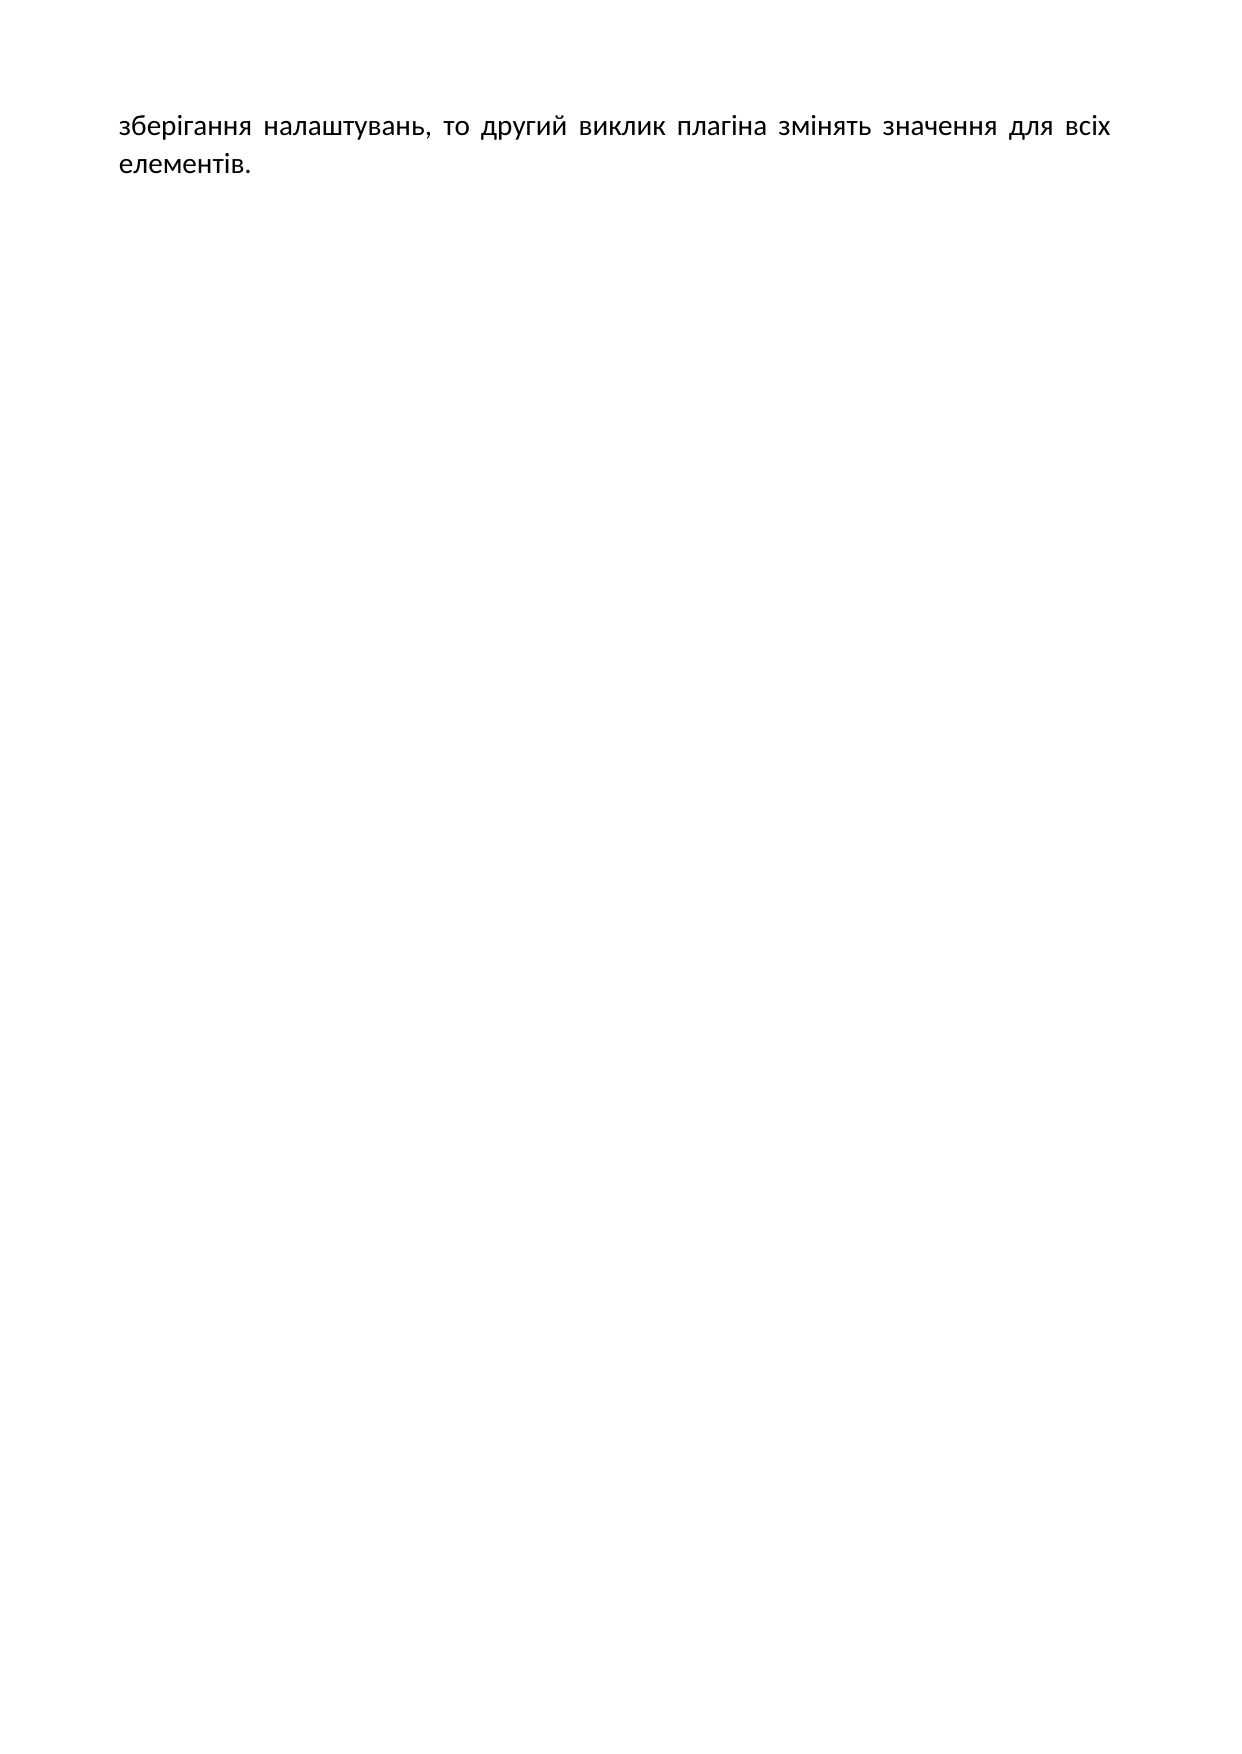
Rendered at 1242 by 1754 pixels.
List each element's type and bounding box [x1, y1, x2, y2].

list [119, 107, 1111, 181]
